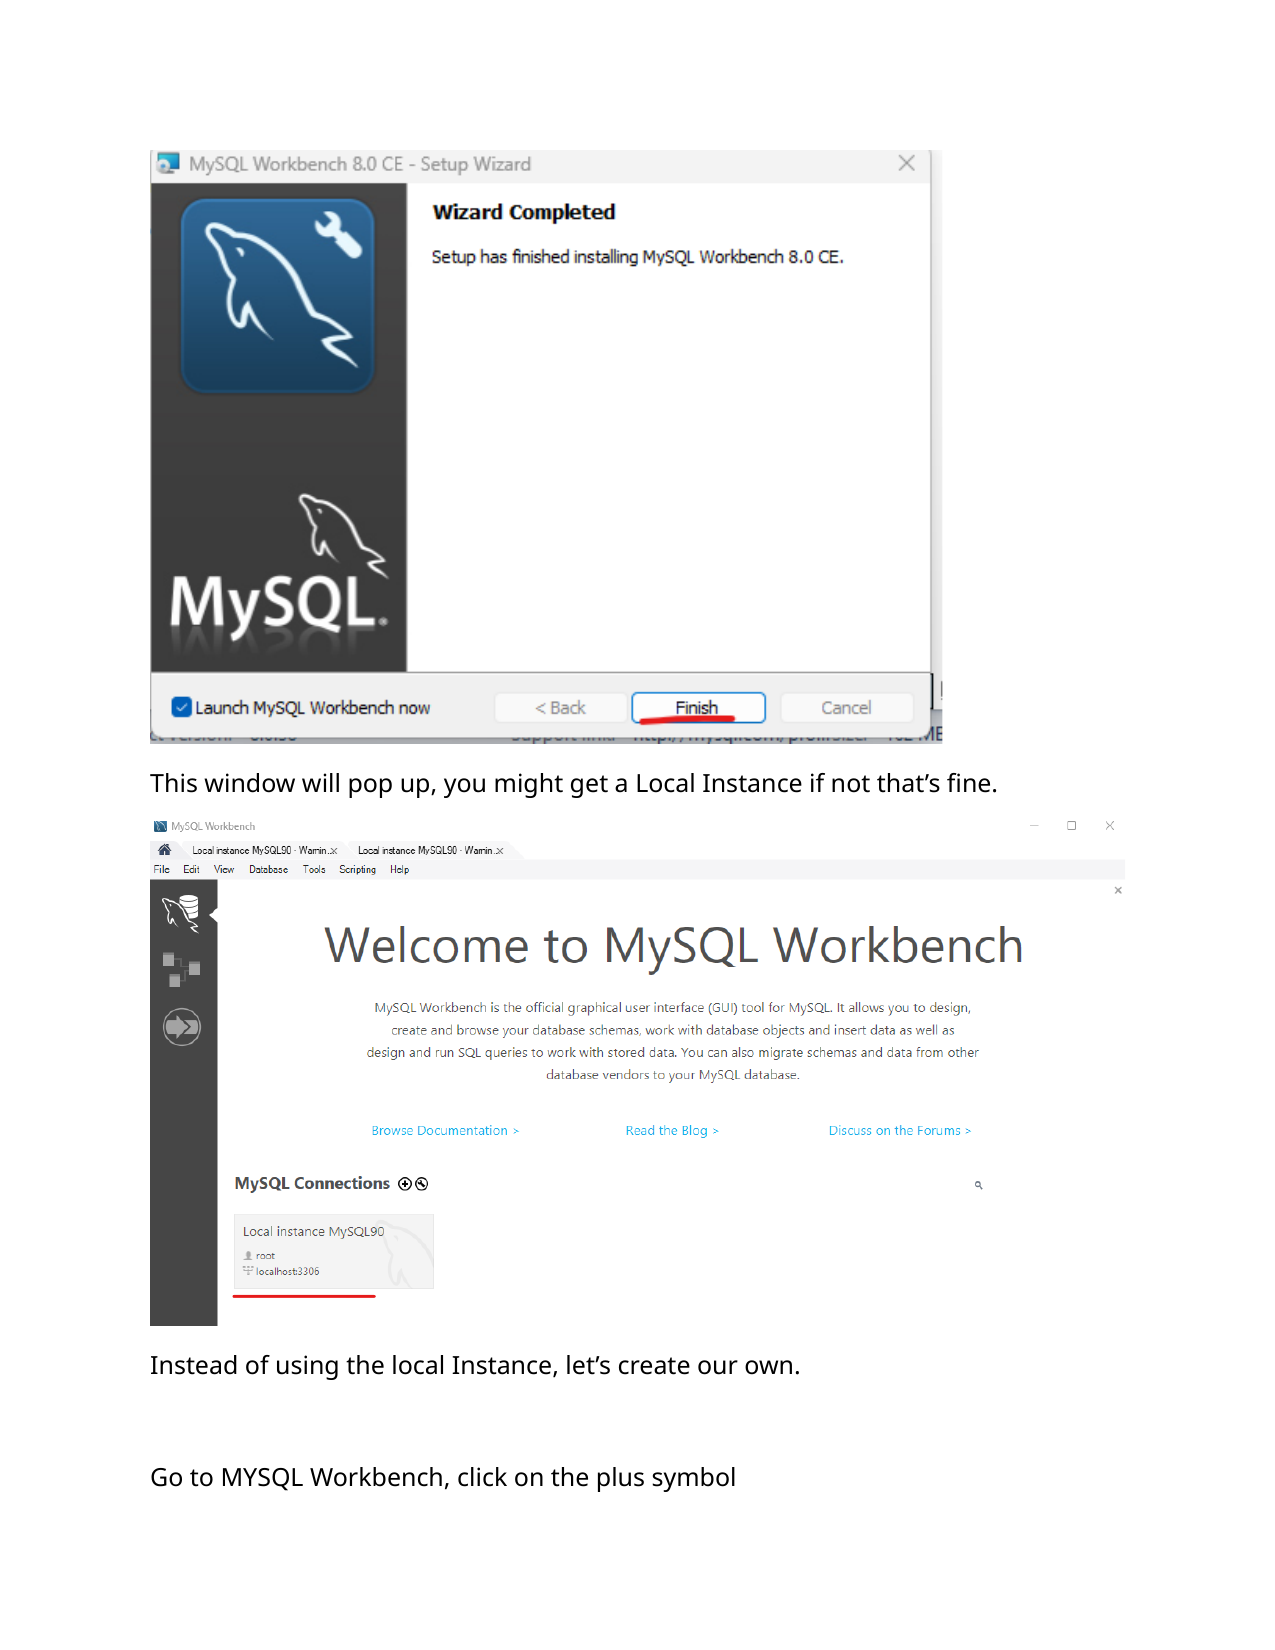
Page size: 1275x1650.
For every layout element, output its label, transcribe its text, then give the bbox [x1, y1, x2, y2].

picture [150, 821, 1125, 1326]
text This window will pop up, you might get a Local Instance if not that’s fine. [150, 766, 1125, 800]
picture [150, 150, 943, 744]
text Instead of using the local Instance, let’s create our own. [150, 1348, 1125, 1382]
text Go to MYSQL Workbench, click on the plus symbol [150, 1459, 1125, 1493]
